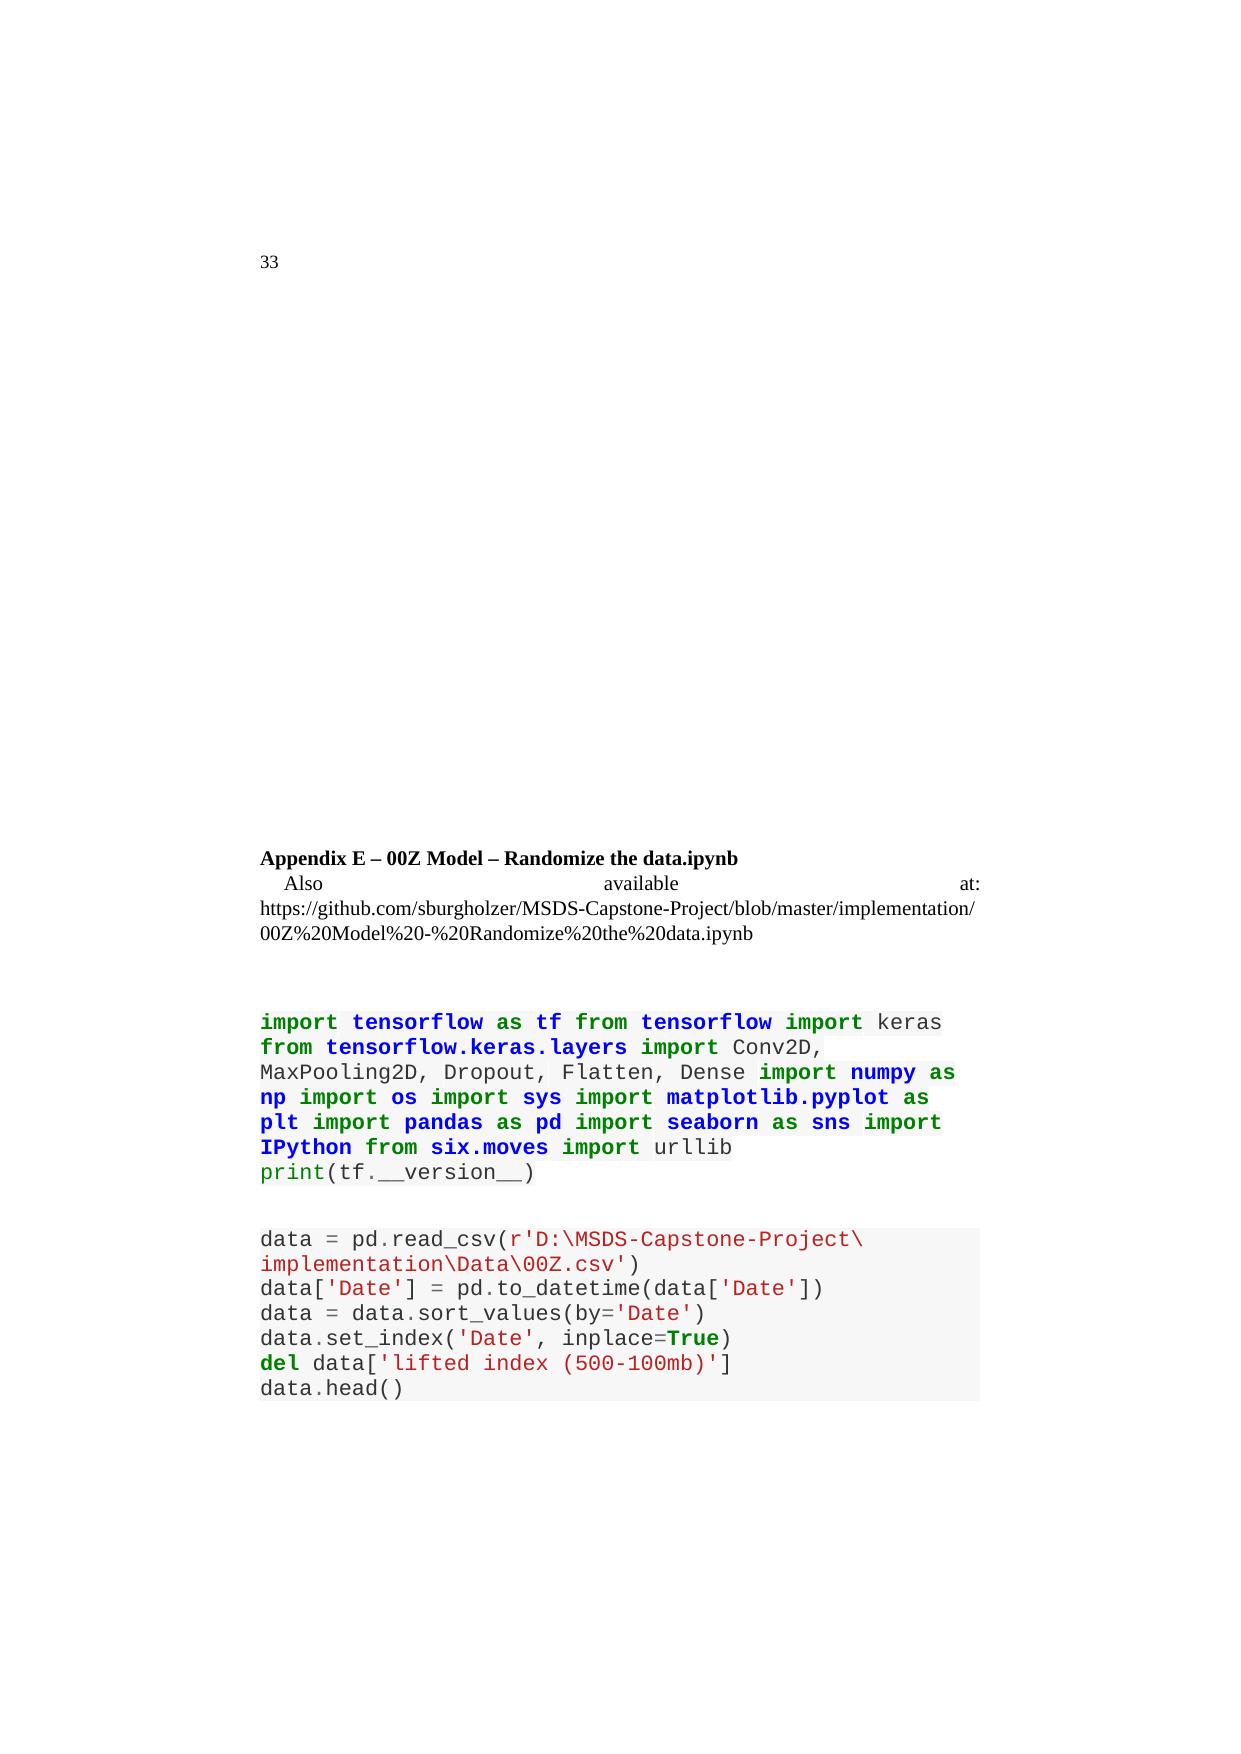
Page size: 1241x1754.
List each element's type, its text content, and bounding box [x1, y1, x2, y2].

text Also available at: https://github.com/sburgholzer/MSDS-Capstone-Project/blob/master/implementation/00Z%20Model%20-%20Randomize%20the%20data.ipynb [260, 869, 980, 944]
text import tensorflow as tf from tensorflow import keras from tensorflow.keras.layers import Conv2D, MaxPooling2D, Dropout, Flatten, Dense import numpy as np import os import sys import matplotlib.pyplot as plt import pandas as pd import seaborn as sns import IPython from six.moves import urllib print(tf.__version__) [260, 986, 980, 1186]
subtitle Appendix E – 00Z Model – Randomize the data.ipynb [260, 844, 980, 869]
text data['Date'] = pd.to_datetime(data['Date']) [260, 1277, 980, 1302]
text data.head() [260, 1377, 980, 1401]
text data = pd.read_csv(r'D:\MSDS-Capstone-Project\implementation\Data\00Z.csv') [260, 1228, 980, 1277]
text del data['lifted index (500-100mb)'] [260, 1352, 980, 1377]
text data = data.sort_values(by='Date') [260, 1302, 980, 1327]
text data.set_index('Date', inplace=True) [260, 1327, 980, 1352]
